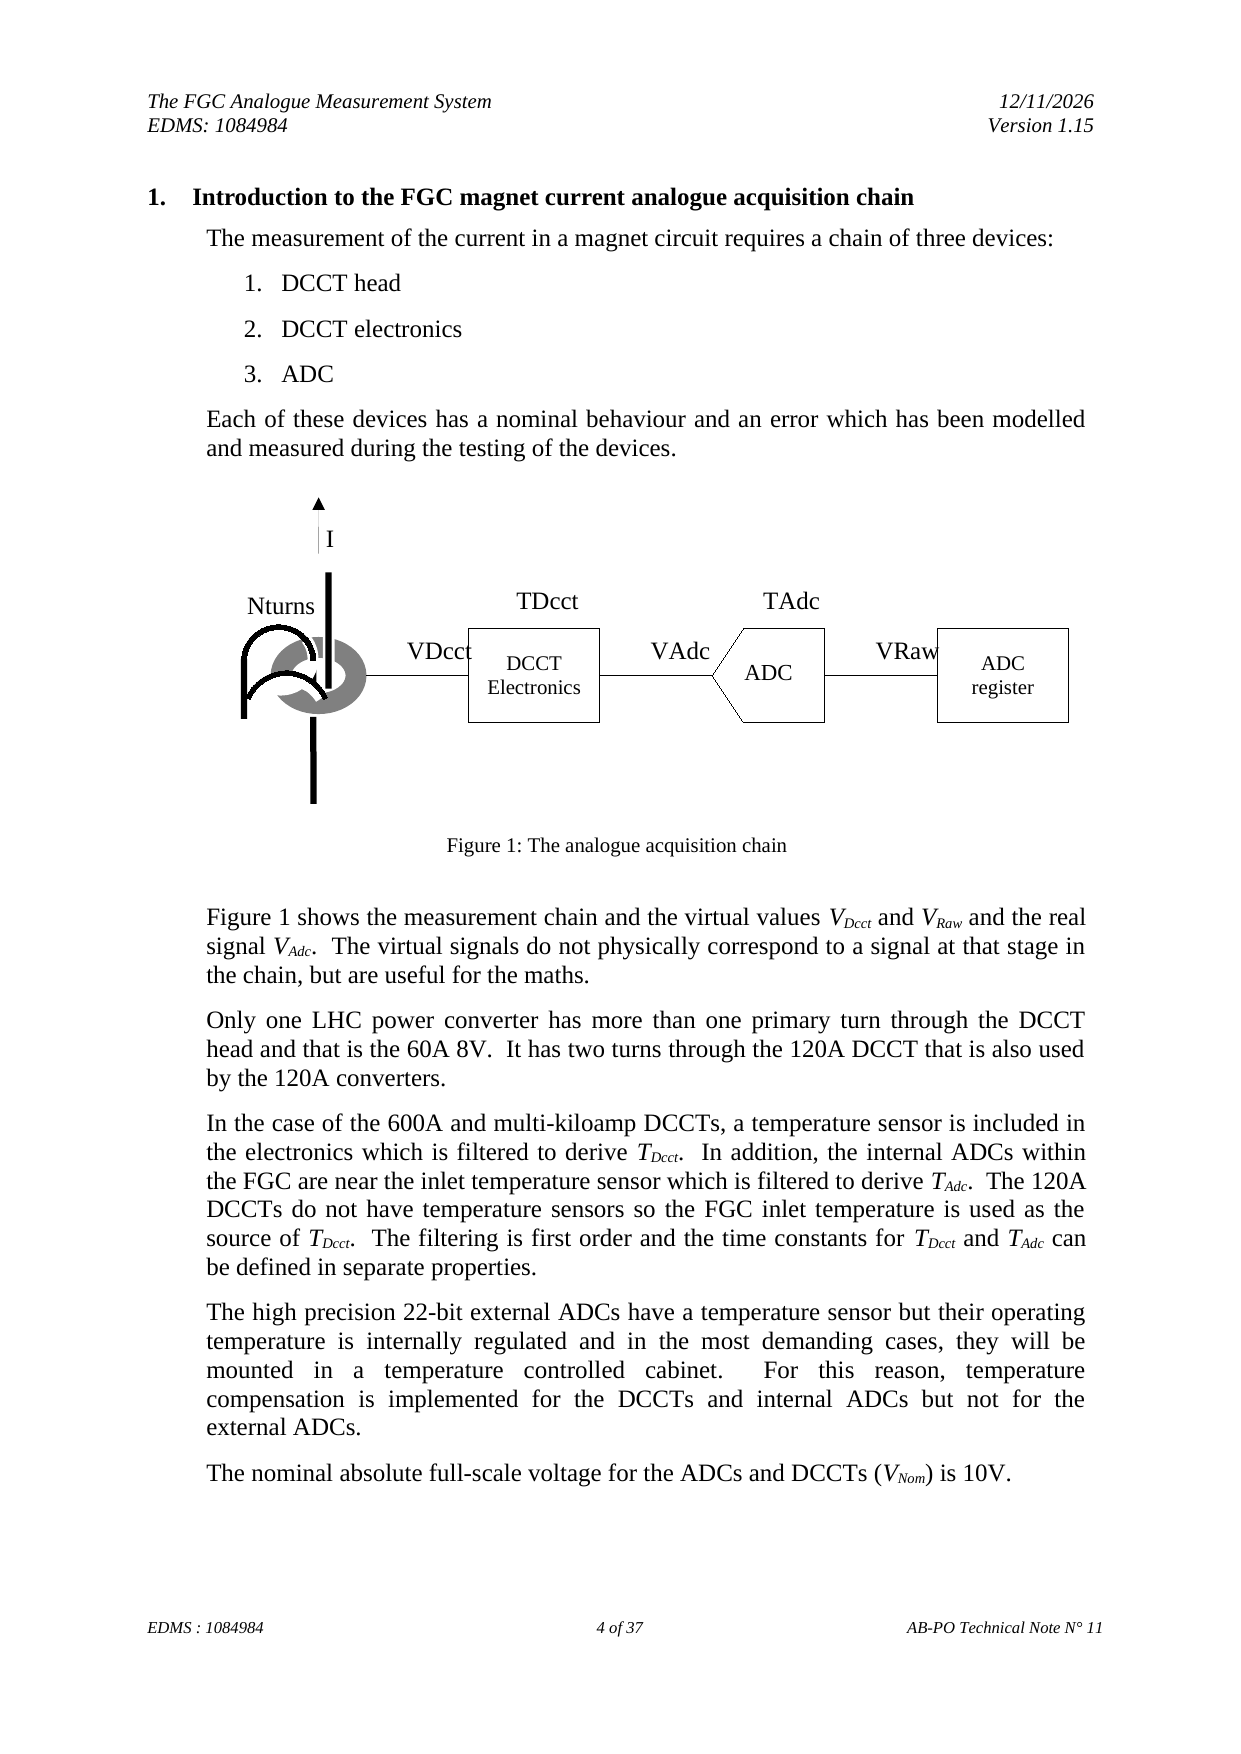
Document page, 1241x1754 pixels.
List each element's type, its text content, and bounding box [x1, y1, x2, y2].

text The measurement of the current in a magnet circuit requires a chain of three devices: [206, 223, 1086, 252]
text The high precision 22-bit external ADCs have a temperature sensor but their operating temperature is internally regulated and in the most demanding cases, they will be mounted in a temperature controlled cabinet. For this reason, temperature compensation is implemented for the DCCTs and internal ADCs but not for the external ADCs. [206, 1297, 1086, 1441]
list DCCT head [243, 268, 1086, 297]
list DCCT electronics [243, 314, 1086, 342]
text Only one LHC power converter has more than one primary turn through the DCCT head and that is the 60A 8V. It has two turns through the 120A DCCT that is also used by the 120A converters. [206, 1005, 1086, 1092]
subtitle Introduction to the FGC magnet current analogue acquisition chain [147, 182, 1098, 210]
list ADC [243, 359, 1086, 388]
text The nominal absolute full-scale voltage for the ADCs and DCCTs (VNom) is 10V. [206, 1458, 1086, 1487]
text Figure 1 shows the measurement chain and the virtual values VDcct and VRaw and the real signal VAdc. The virtual signals do not physically correspond to a signal at that stage in the chain, but are useful for the maths. [206, 902, 1086, 989]
text In the case of the 600A and multi-kiloamp DCCTs, a temperature sensor is included in the electronics which is filtered to derive TDcct. In addition, the internal ADCs within the FGC are near the inlet temperature sensor which is filtered to derive TAdc. The 120A DCCTs do not have temperature sensors so the FGC inlet temperature is used as the source of TDcct. The filtering is first order and the time constants for TDcct and TAdc can be defined in separate properties. [206, 1108, 1086, 1281]
text Each of these devices has a nominal behaviour and an error which has been modelled and measured during the testing of the devices. [206, 404, 1086, 462]
text Figure 1: The analogue acquisition chain [147, 833, 1086, 886]
